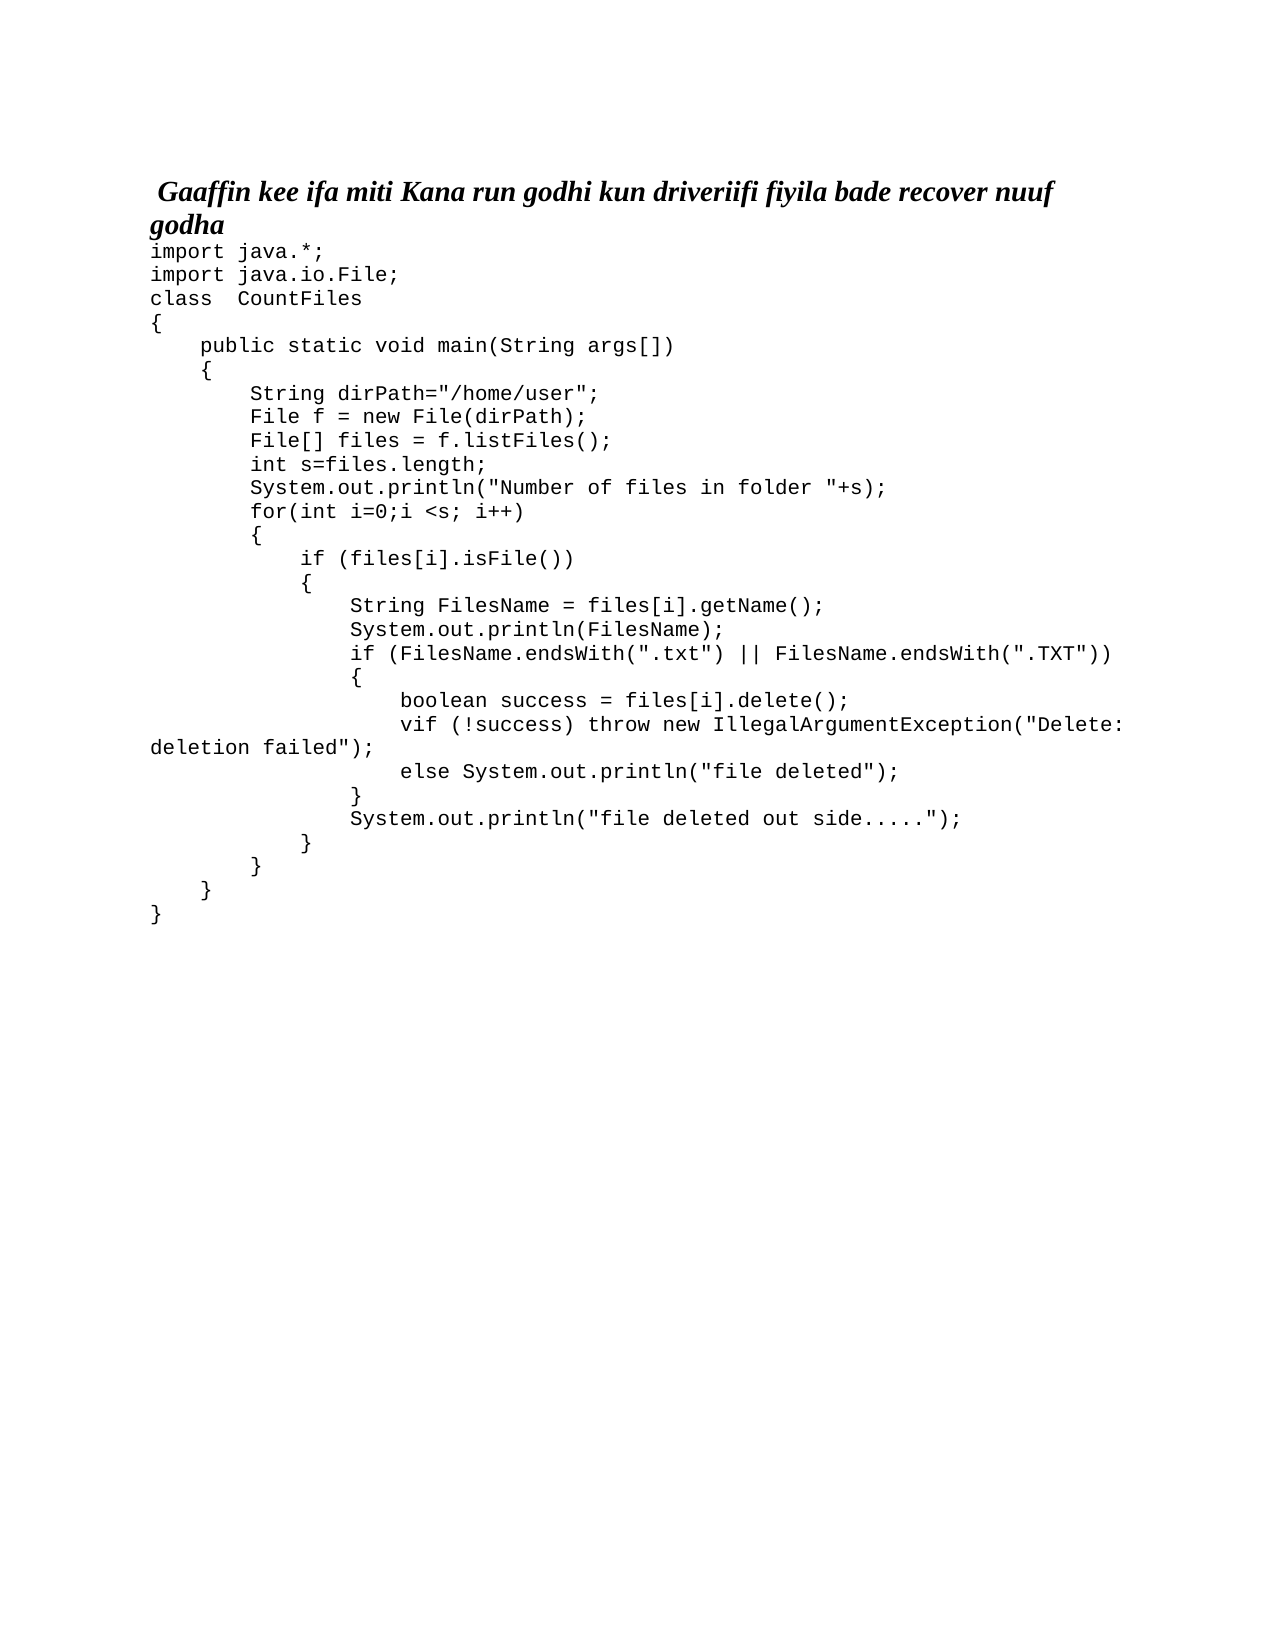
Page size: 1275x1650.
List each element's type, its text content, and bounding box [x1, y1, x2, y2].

text File[] files = f.listFiles(); [150, 430, 1125, 453]
text } [150, 903, 1125, 926]
text if (FilesName.endsWith(".txt") || FilesName.endsWith(".TXT")) [150, 643, 1125, 666]
text boolean success = files[i].delete(); [150, 690, 1125, 714]
text else System.out.println("file deleted"); [150, 761, 1125, 784]
text { [150, 312, 1125, 335]
text vif (!success) throw new IllegalArgumentException("Delete: deletion failed"); [150, 714, 1125, 761]
text System.out.println(FilesName); [150, 619, 1125, 643]
text } [150, 879, 1125, 903]
text for(int i=0;i <s; i++) [150, 501, 1125, 524]
text String dirPath="/home/user"; [150, 383, 1125, 406]
text } [150, 784, 1125, 808]
text { [150, 524, 1125, 548]
text Gaaffin kee ifa miti Kana run godhi kun driveriifi fiyila bade recover nuuf godha [150, 174, 1125, 241]
text String FilesName = files[i].getName(); [150, 595, 1125, 619]
text import java.io.File; [150, 264, 1125, 288]
text import java.*; [150, 241, 1125, 264]
text { [150, 572, 1125, 595]
text if (files[i].isFile()) [150, 548, 1125, 572]
text } [150, 832, 1125, 856]
text int s=files.length; [150, 453, 1125, 477]
text System.out.println("Number of files in folder "+s); [150, 477, 1125, 501]
text File f = new File(dirPath); [150, 406, 1125, 430]
text System.out.println("file deleted out side....."); [150, 808, 1125, 832]
text { [150, 666, 1125, 690]
text { [150, 359, 1125, 383]
text public static void main(String args[]) [150, 335, 1125, 359]
text } [150, 856, 1125, 879]
text class CountFiles [150, 288, 1125, 312]
